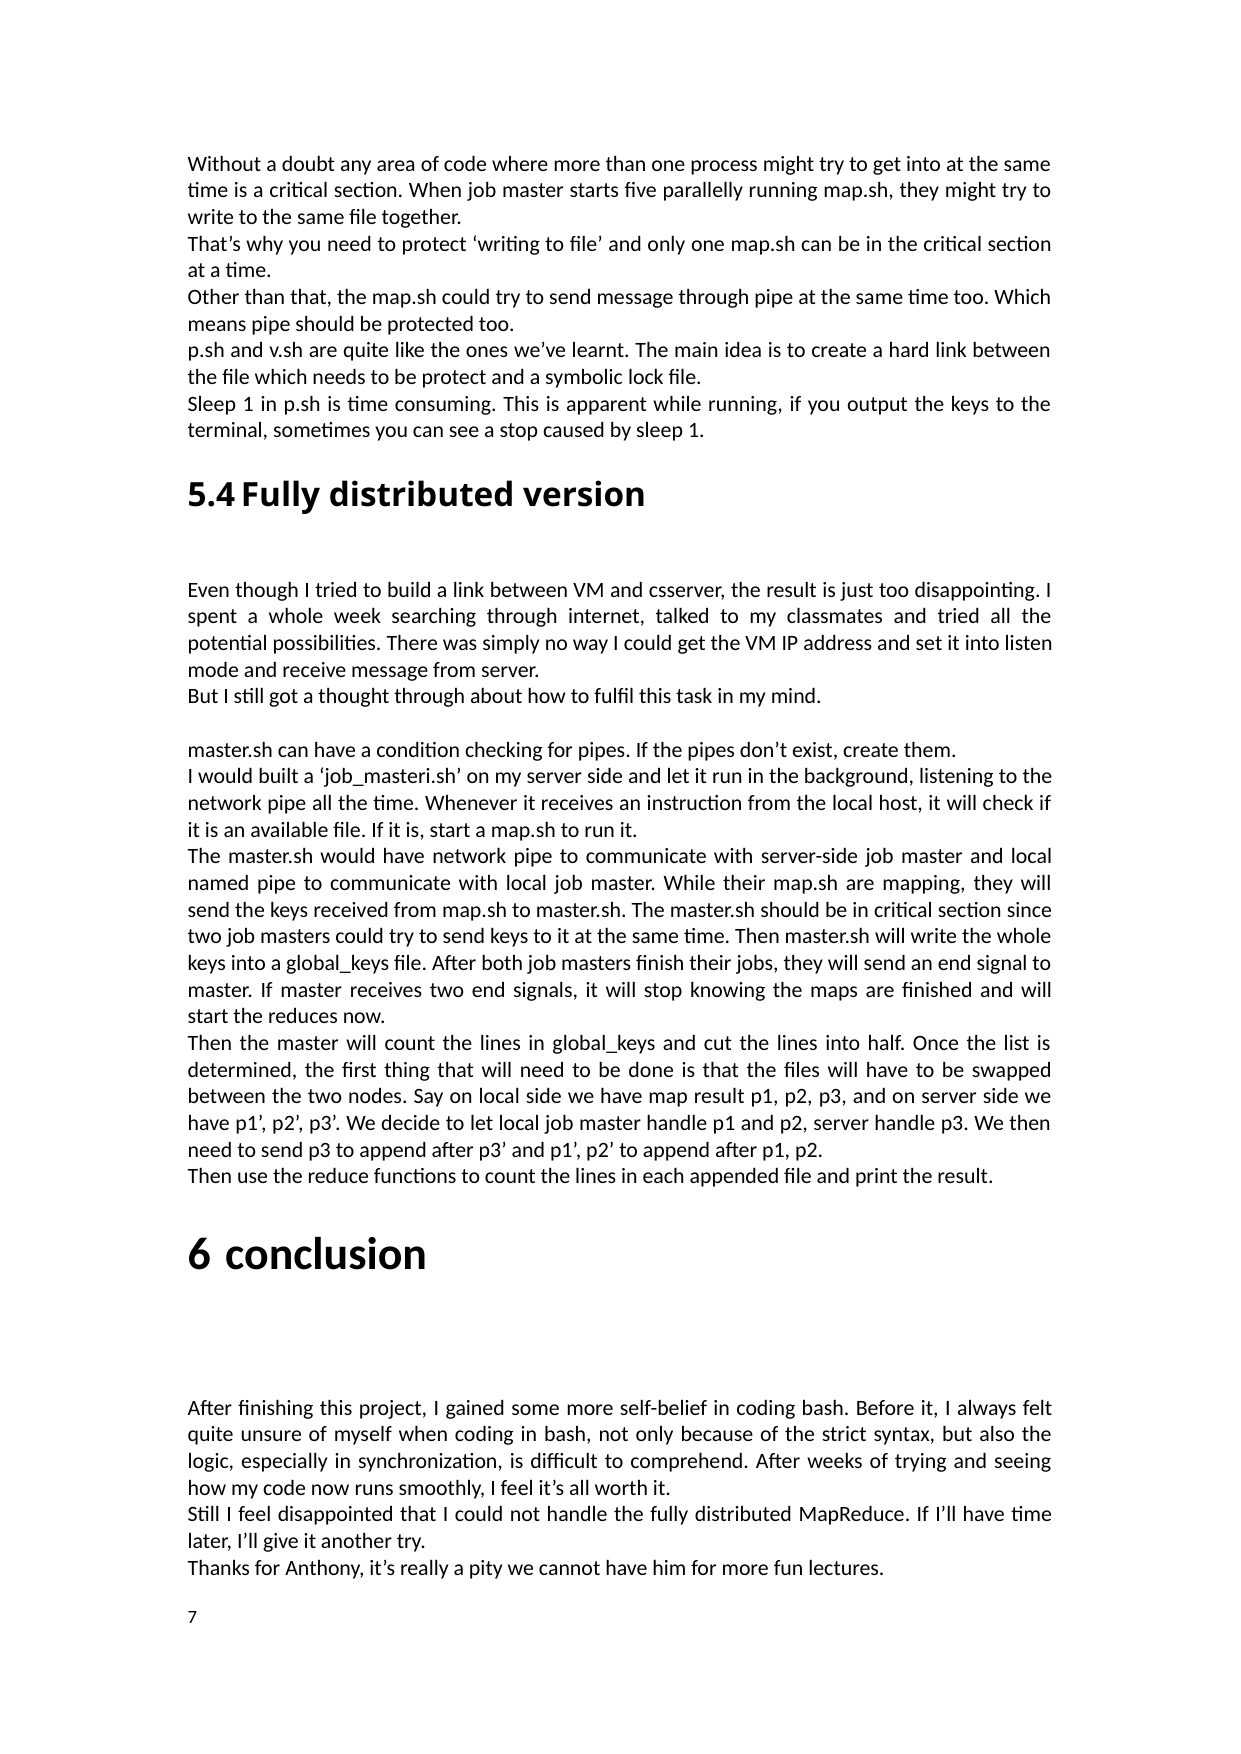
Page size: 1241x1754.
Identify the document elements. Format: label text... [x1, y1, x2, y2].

subtitle conclusion [187, 1225, 1053, 1281]
text Then the master will count the lines in global_keys and cut the lines into half. Once the list is determined, the first thing that will need to be done is that the files will have to be swapped between the two nodes. Say on local side we have map result p1, p2, p3, and on server side we have p1’, p2’, p3’. We decide to let local job master handle p1 and p2, server handle p3. We then need to send p3 to append after p3’ and p1’, p2’ to append after p1, p2. [187, 1029, 1053, 1163]
text Then use the reduce functions to count the lines in each appended file and print the result. [187, 1163, 1053, 1189]
text Sleep 1 in p.sh is time consuming. This is apparent while running, if you output the keys to the terminal, sometimes you can see a stop caused by sleep 1. [187, 390, 1053, 443]
text Other than that, the map.sh could try to send message through pipe at the same time too. Which means pipe should be protected too. [187, 283, 1053, 337]
text Still I feel disappointed that I could not handle the fully distributed MapReduce. If I’ll have time later, I’ll give it another try. [187, 1501, 1053, 1554]
text But I still got a thought through about how to fulfil this task in my mind. [187, 683, 1053, 709]
text p.sh and v.sh are quite like the ones we’ve learnt. The main idea is to create a hard link between the file which needs to be protect and a symbolic lock file. [187, 337, 1053, 390]
text Thanks for Anthony, it’s really a pity we cannot have him for more fun lectures. [187, 1554, 1053, 1581]
text That’s why you need to protect ‘writing to file’ and only one map.sh can be in the critical section at a time. [187, 230, 1053, 283]
subtitle Fully distributed version [187, 470, 1053, 516]
text Even though I tried to build a link between VM and csserver, the result is just too disappointing. I spent a whole week searching through internet, talked to my classmates and tried all the potential possibilities. There was simply no way I could get the VM IP address and set it into listen mode and receive message from server. [187, 576, 1053, 683]
text Without a doubt any area of code where more than one process might try to get into at the same time is a critical section. When job master starts five parallelly running map.sh, they might try to write to the same file together. [187, 150, 1053, 230]
text The master.sh would have network pipe to communicate with server-side job master and local named pipe to communicate with local job master. While their map.sh are mapping, they will send the keys received from map.sh to master.sh. The master.sh should be in critical section since two job masters could try to send keys to it at the same time. Then master.sh will write the whole keys into a global_keys file. After both job masters finish their jobs, they will send an end signal to master. If master receives two end signals, it will stop knowing the maps are finished and will start the reduces now. [187, 843, 1053, 1029]
text I would built a ‘job_masteri.sh’ on my server side and let it run in the background, listening to the network pipe all the time. Whenever it receives an instruction from the local host, it will check if it is an available file. If it is, start a map.sh to run it. [187, 763, 1053, 843]
text master.sh can have a condition checking for pipes. If the pipes don’t exist, create them. [187, 736, 1053, 763]
text After finishing this project, I gained some more self-belief in coding bash. Before it, I always felt quite unsure of myself when coding in bash, not only because of the strict syntax, but also the logic, especially in synchronization, is difficult to comprehend. After weeks of trying and seeing how my code now runs smoothly, I feel it’s all worth it. [187, 1394, 1053, 1501]
